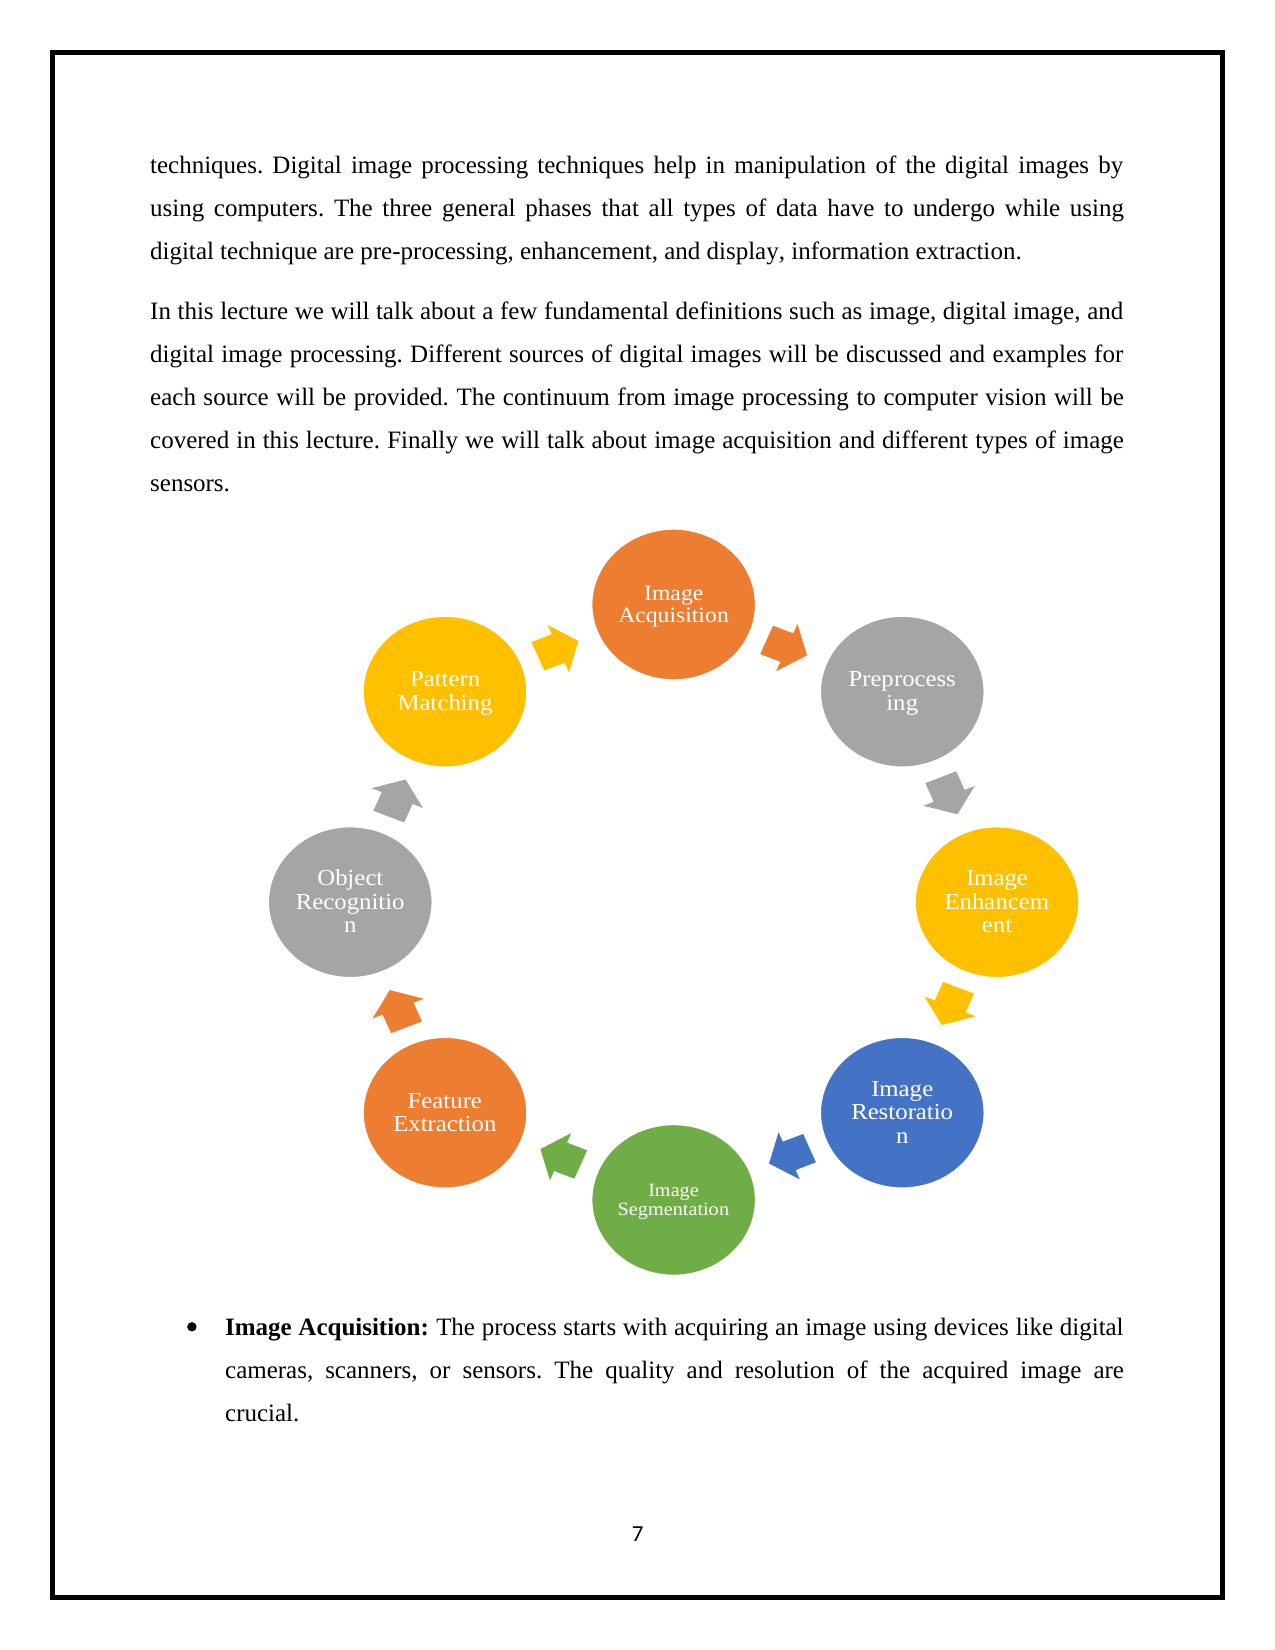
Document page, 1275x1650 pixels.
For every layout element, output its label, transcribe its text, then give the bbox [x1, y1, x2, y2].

list Image Acquisition: The process starts with acquiring an image using devices like digital cameras, scanners, or sensors. The quality and resolution of the acquired image are crucial. [187, 1312, 1125, 1427]
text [150, 150, 1125, 265]
text In this lecture we will talk about a few fundamental definitions such as image, digital image, and digital image processing. Different sources of digital images will be discussed and examples for each source will be provided. The continuum from image processing to computer vision will be covered in this lecture. Finally we will talk about image acquisition and different types of image sensors. [150, 296, 1125, 497]
